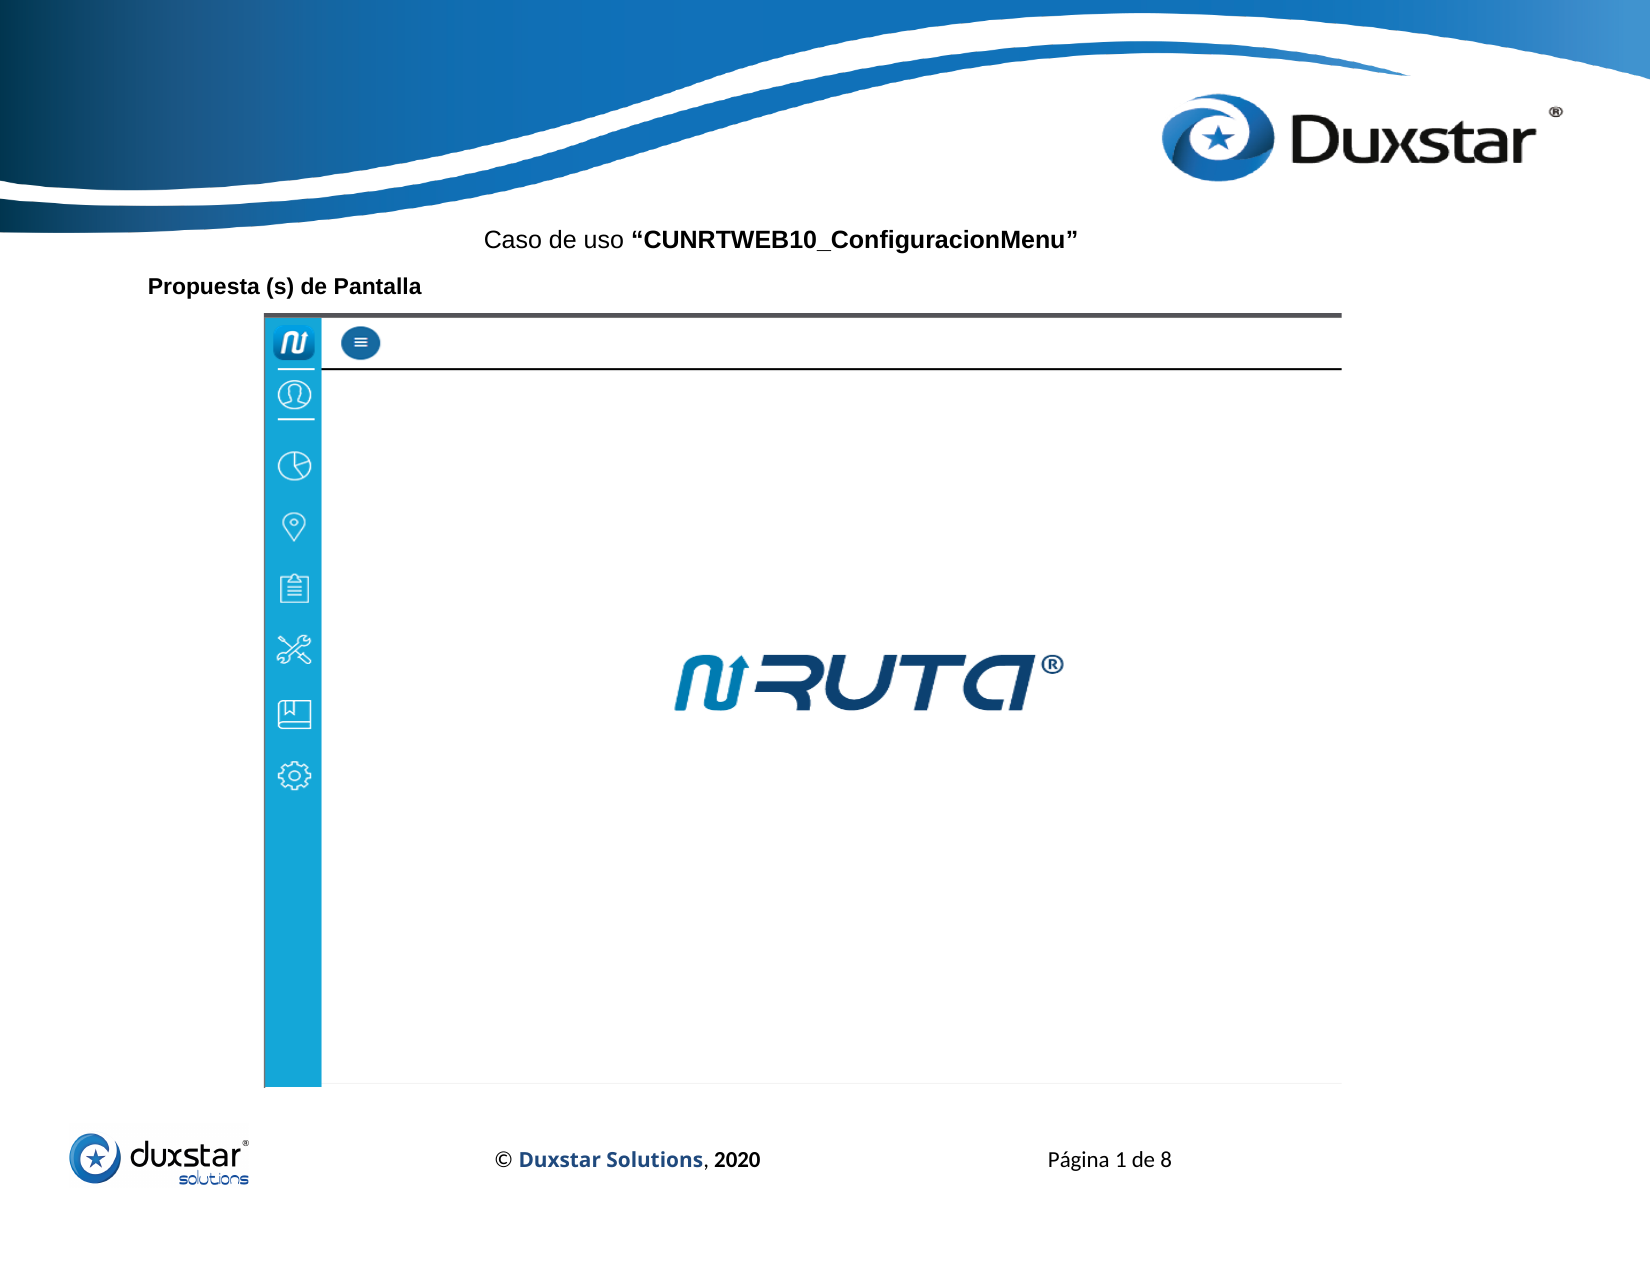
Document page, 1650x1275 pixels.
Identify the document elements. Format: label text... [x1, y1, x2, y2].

text Propuesta (s) de Pantalla [148, 273, 1414, 299]
picture [69, 1123, 249, 1188]
text Caso de uso “CUNRTWEB10_ConfiguracionMenu” [148, 225, 1414, 254]
picture [263, 313, 1342, 1088]
picture [0, 0, 1650, 233]
